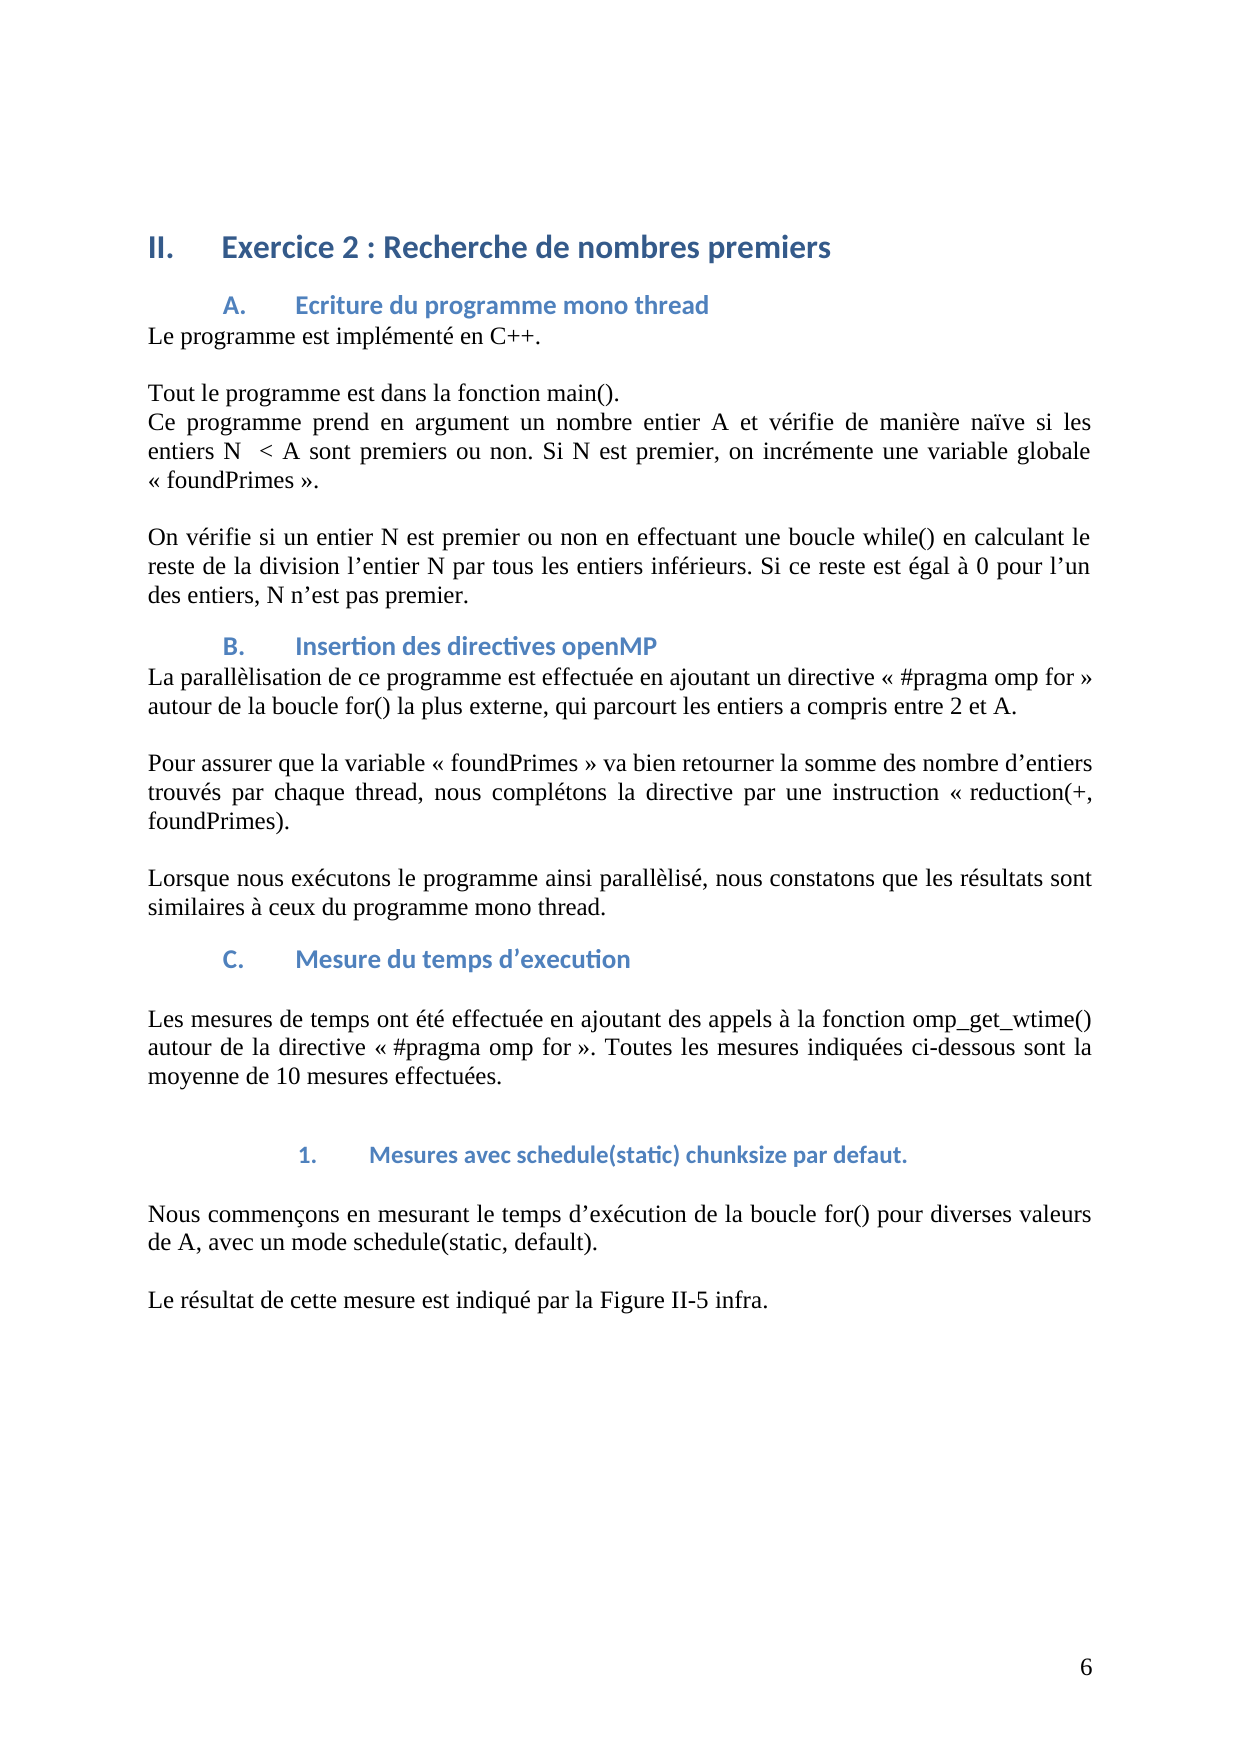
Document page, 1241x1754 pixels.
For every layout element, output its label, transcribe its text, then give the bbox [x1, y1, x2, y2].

subtitle Mesure du temps d’execution [223, 942, 1093, 975]
text Pour assurer que la variable « foundPrimes » va bien retourner la somme des nombre d’entiers trouvés par chaque thread, nous complétons la directive par une instruction « reduction(+, foundPrimes). [148, 748, 1093, 835]
text Les mesures de temps ont été effectuée en ajoutant des appels à la fonction omp_get_wtime() autour de la directive « #pragma omp for ». Toutes les mesures indiquées ci-dessous sont la moyenne de 10 mesures effectuées. [148, 1004, 1093, 1090]
subtitle Insertion des directives openMP [223, 629, 1093, 662]
text Nous commençons en mesurant le temps d’exécution de la boucle for() pour diverses valeurs de A, avec un mode schedule(static, default). [148, 1199, 1093, 1256]
text Tout le programme est dans la fonction main(). [148, 378, 1093, 407]
subtitle Mesures avec schedule(static) chunksize par defaut. [298, 1139, 1093, 1170]
text On vérifie si un entier N est premier ou non en effectuant une boucle while() en calculant le reste de la division l’entier N par tous les entiers inférieurs. Si ce reste est égal à 0 pour l’un des entiers, N n’est pas premier. [148, 522, 1093, 608]
text La parallèlisation de ce programme est effectuée en ajoutant un directive « #pragma omp for » autour de la boucle for() la plus externe, qui parcourt les entiers a compris entre 2 et A. [148, 662, 1093, 720]
text Ce programme prend en argument un nombre entier A et vérifie de manière naïve si les entiers N < A sont premiers ou non. Si N est premier, on incrémente une variable globale « foundPrimes ». [148, 407, 1093, 493]
subtitle Exercice 2 : Recherche de nombres premiers [148, 226, 1093, 267]
text Le programme est implémenté en C++. [148, 321, 1093, 350]
text Lorsque nous exécutons le programme ainsi parallèlisé, nous constatons que les résultats sont similaires à ceux du programme mono thread. [148, 863, 1093, 921]
subtitle Ecriture du programme mono thread [223, 288, 1093, 321]
